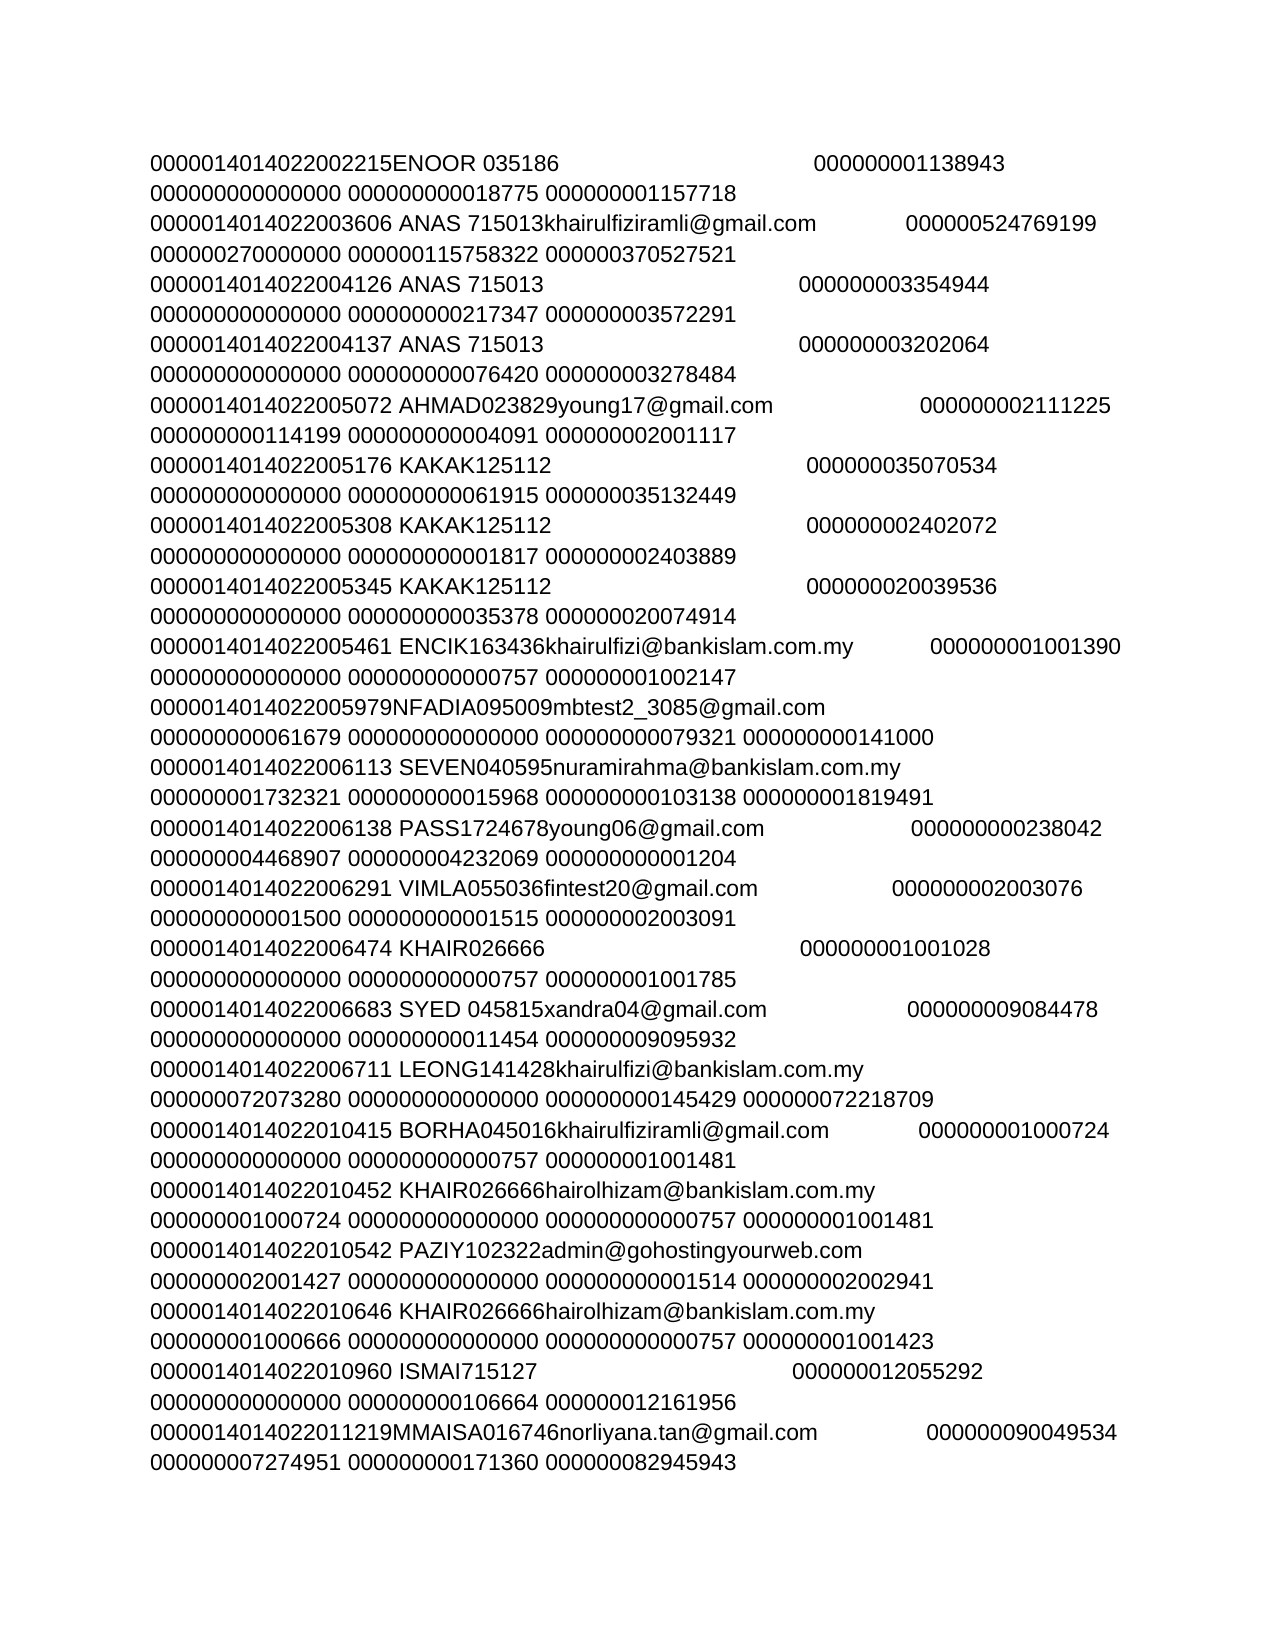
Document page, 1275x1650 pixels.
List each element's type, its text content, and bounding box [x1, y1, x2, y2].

text 0000014014022006291 VIMLA055036fintest20@gmail.com 000000002003076 000000000001500 000000000001515 000000002003091 [150, 875, 1125, 932]
text 0000014014022006683 SYED 045815xandra04@gmail.com 000000009084478 000000000000000 000000000011454 000000009095932 [150, 996, 1125, 1052]
text 0000014014022006711 LEONG141428khairulfizi@bankislam.com.my 000000072073280 000000000000000 000000000145429 000000072218709 [150, 1056, 1125, 1113]
text 0000014014022005461 ENCIK163436khairulfizi@bankislam.com.my 000000001001390 000000000000000 000000000000757 000000001002147 [150, 633, 1125, 690]
text 0000014014022011219MMAISA016746norliyana.tan@gmail.com 000000090049534 000000007274951 000000000171360 000000082945943 [150, 1419, 1125, 1475]
text 0000014014022010452 KHAIR026666hairolhizam@bankislam.com.my 000000001000724 000000000000000 000000000000757 000000001001481 [150, 1177, 1125, 1234]
text 0000014014022006474 KHAIR026666 000000001001028 000000000000000 000000000000757 000000001001785 [150, 935, 1125, 992]
text 0000014014022005345 KAKAK125112 000000020039536 000000000000000 000000000035378 000000020074914 [150, 573, 1125, 629]
text 0000014014022005072 AHMAD023829young17@gmail.com 000000002111225 000000000114199 000000000004091 000000002001117 [150, 392, 1125, 448]
text 0000014014022002215ENOOR 035186 000000001138943 000000000000000 000000000018775 000000001157718 [150, 150, 1125, 207]
text 0000014014022005979NFADIA095009mbtest2_3085@gmail.com 000000000061679 000000000000000 000000000079321 000000000141000 [150, 694, 1125, 750]
text 0000014014022006113 SEVEN040595nuramirahma@bankislam.com.my 000000001732321 000000000015968 000000000103138 000000001819491 [150, 754, 1125, 811]
text 0000014014022005308 KAKAK125112 000000002402072 000000000000000 000000000001817 000000002403889 [150, 512, 1125, 569]
text 0000014014022010415 BORHA045016khairulfiziramli@gmail.com 000000001000724 000000000000000 000000000000757 000000001001481 [150, 1117, 1125, 1173]
text 0000014014022005176 KAKAK125112 000000035070534 000000000000000 000000000061915 000000035132449 [150, 452, 1125, 509]
text 0000014014022004126 ANAS 715013 000000003354944 000000000000000 000000000217347 000000003572291 [150, 271, 1125, 327]
text 0000014014022004137 ANAS 715013 000000003202064 000000000000000 000000000076420 000000003278484 [150, 331, 1125, 388]
text 0000014014022006138 PASS1724678young06@gmail.com 000000000238042 000000004468907 000000004232069 000000000001204 [150, 814, 1125, 871]
text 0000014014022010960 ISMAI715127 000000012055292 000000000000000 000000000106664 000000012161956 [150, 1358, 1125, 1415]
text 0000014014022010646 KHAIR026666hairolhizam@bankislam.com.my 000000001000666 000000000000000 000000000000757 000000001001423 [150, 1298, 1125, 1354]
text 0000014014022003606 ANAS 715013khairulfiziramli@gmail.com 000000524769199 000000270000000 000000115758322 000000370527521 [150, 210, 1125, 267]
text 0000014014022010542 PAZIY102322admin@gohostingyourweb.com 000000002001427 000000000000000 000000000001514 000000002002941 [150, 1237, 1125, 1294]
